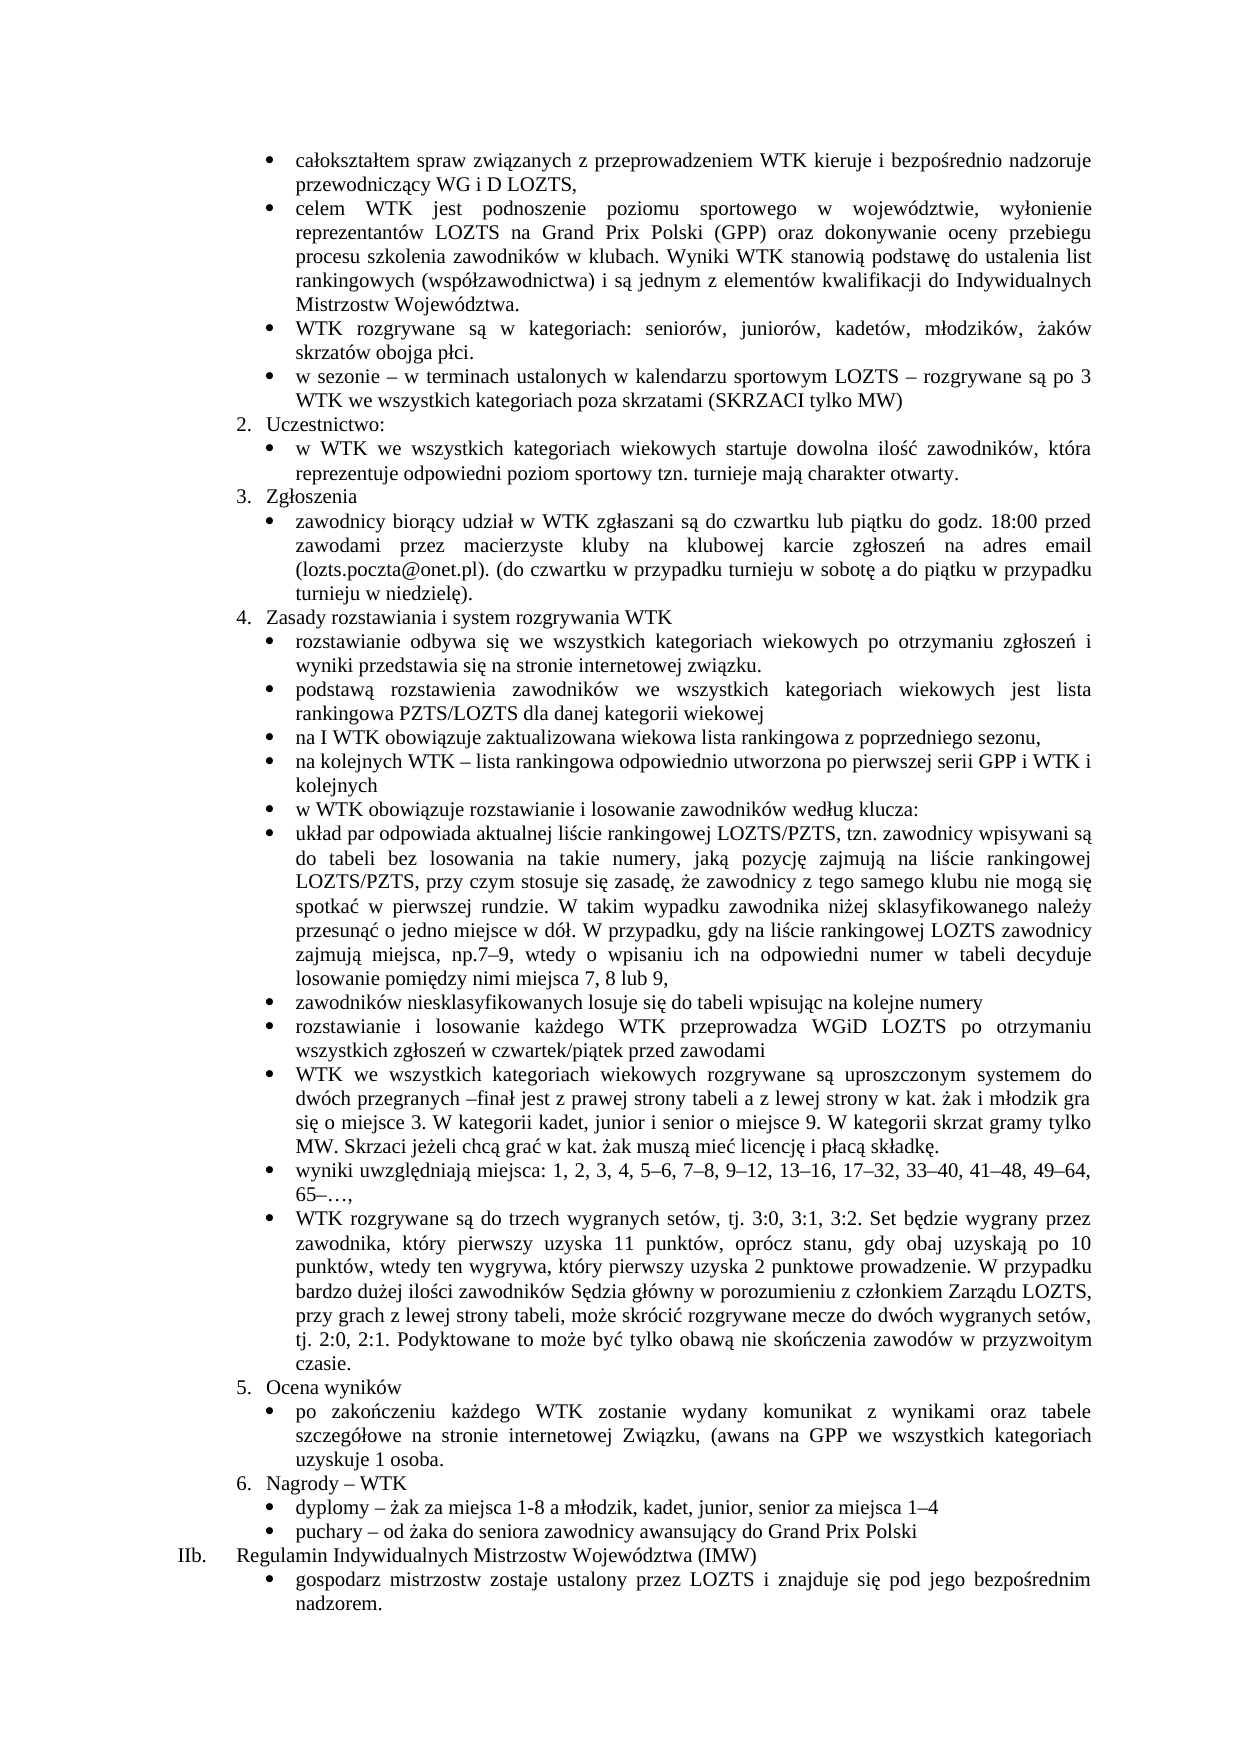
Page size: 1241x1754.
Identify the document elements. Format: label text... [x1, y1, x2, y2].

list WTK we wszystkich kategoriach wiekowych rozgrywane są uproszczonym systemem do dwóch przegranych –finał jest z prawej strony tabeli a z lewej strony w kat. żak i młodzik gra się o miejsce 3. W kategorii kadet, junior i senior o miejsce 9. W kategorii skrzat gramy tylko MW. Skrzaci jeżeli chcą grać w kat. żak muszą mieć licencję i płacą składkę. [266, 1062, 1093, 1158]
list zawodnicy biorący udział w WTK zgłaszani są do czwartku lub piątku do godz. 18:00 przed zawodami przez macierzyste kluby na klubowej karcie zgłoszeń na adres email (lozts.poczta@onet.pl). (do czwartku w przypadku turnieju w sobotę a do piątku w przypadku turnieju w niedzielę). [266, 508, 1093, 605]
list całokształtem spraw związanych z przeprowadzeniem WTK kieruje i bezpośrednio nadzoruje przewodniczący WG i D LOZTS, [266, 148, 1093, 196]
list zawodników niesklasyfikowanych losuje się do tabeli wpisując na kolejne numery [266, 990, 1093, 1014]
list Uczestnictwo: [236, 412, 1093, 436]
list Ocena wyników [236, 1375, 1093, 1399]
list podstawą rozstawienia zawodników we wszystkich kategoriach wiekowych jest lista rankingowa PZTS/LOZTS dla danej kategorii wiekowej [266, 677, 1093, 725]
list w sezonie – w terminach ustalonych w kalendarzu sportowym LOZTS – rozgrywane są po 3 WTK we wszystkich kategoriach poza skrzatami (SKRZACI tylko MW) [266, 364, 1093, 412]
list wyniki uwzględniają miejsca: 1, 2, 3, 4, 5–6, 7–8, 9–12, 13–16, 17–32, 33–40, 41–48, 49–64, 65–…, [266, 1158, 1093, 1206]
list WTK rozgrywane są w kategoriach: seniorów, juniorów, kadetów, młodzików, żaków skrzatów obojga płci. [266, 316, 1093, 364]
list w WTK we wszystkich kategoriach wiekowych startuje dowolna ilość zawodników, która reprezentuje odpowiedni poziom sportowy tzn. turnieje mają charakter otwarty. [266, 436, 1093, 484]
list układ par odpowiada aktualnej liście rankingowej LOZTS/PZTS, tzn. zawodnicy wpisywani są do tabeli bez losowania na takie numery, jaką pozycję zajmują na liście rankingowej LOZTS/PZTS, przy czym stosuje się zasadę, że zawodnicy z tego samego klubu nie mogą się spotkać w pierwszej rundzie. W takim wypadku zawodnika niżej sklasyfikowanego należy przesunąć o jedno miejsce w dół. W przypadku, gdy na liście rankingowej LOZTS zawodnicy zajmują miejsca, np.7–9, wtedy o wpisaniu ich na odpowiedni numer w tabeli decyduje losowanie pomiędzy nimi miejsca 7, 8 lub 9, [266, 821, 1093, 990]
list rozstawianie odbywa się we wszystkich kategoriach wiekowych po otrzymaniu zgłoszeń i wyniki przedstawia się na stronie internetowej związku. [266, 629, 1093, 677]
list Regulamin Indywidualnych Mistrzostw Województwa (IMW) [177, 1543, 1093, 1567]
list Nagrody – WTK [236, 1471, 1093, 1495]
list gospodarz mistrzostw zostaje ustalony przez LOZTS i znajduje się pod jego bezpośrednim nadzorem. [266, 1567, 1093, 1615]
list na kolejnych WTK – lista rankingowa odpowiednio utworzona po pierwszej serii GPP i WTK i kolejnych [266, 749, 1093, 797]
list Zasady rozstawiania i system rozgrywania WTK [236, 605, 1093, 629]
list celem WTK jest podnoszenie poziomu sportowego w województwie, wyłonienie reprezentantów LOZTS na Grand Prix Polski (GPP) oraz dokonywanie oceny przebiegu procesu szkolenia zawodników w klubach. Wyniki WTK stanowią podstawę do ustalenia list rankingowych (współzawodnictwa) i są jednym z elementów kwalifikacji do Indywidualnych Mistrzostw Województwa. [266, 196, 1093, 316]
list WTK rozgrywane są do trzech wygranych setów, tj. 3:0, 3:1, 3:2. Set będzie wygrany przez zawodnika, który pierwszy uzyska 11 punktów, oprócz stanu, gdy obaj uzyskają po 10 punktów, wtedy ten wygrywa, który pierwszy uzyska 2 punktowe prowadzenie. W przypadku bardzo dużej ilości zawodników Sędzia główny w porozumieniu z członkiem Zarządu LOZTS, przy grach z lewej strony tabeli, może skrócić rozgrywane mecze do dwóch wygranych setów, tj. 2:0, 2:1. Podyktowane to może być tylko obawą nie skończenia zawodów w przyzwoitym czasie. [266, 1206, 1093, 1375]
list w WTK obowiązuje rozstawianie i losowanie zawodników według klucza: [266, 797, 1093, 821]
list puchary – od żaka do seniora zawodnicy awansujący do Grand Prix Polski [266, 1519, 1093, 1543]
list po zakończeniu każdego WTK zostanie wydany komunikat z wynikami oraz tabele szczegółowe na stronie internetowej Związku, (awans na GPP we wszystkich kategoriach uzyskuje 1 osoba. [266, 1399, 1093, 1471]
list Zgłoszenia [236, 484, 1093, 508]
list na I WTK obowiązuje zaktualizowana wiekowa lista rankingowa z poprzedniego sezonu, [266, 725, 1093, 749]
list dyplomy – żak za miejsca 1-8 a młodzik, kadet, junior, senior za miejsca 1–4 [266, 1495, 1093, 1519]
list rozstawianie i losowanie każdego WTK przeprowadza WGiD LOZTS po otrzymaniu wszystkich zgłoszeń w czwartek/piątek przed zawodami [266, 1014, 1093, 1062]
